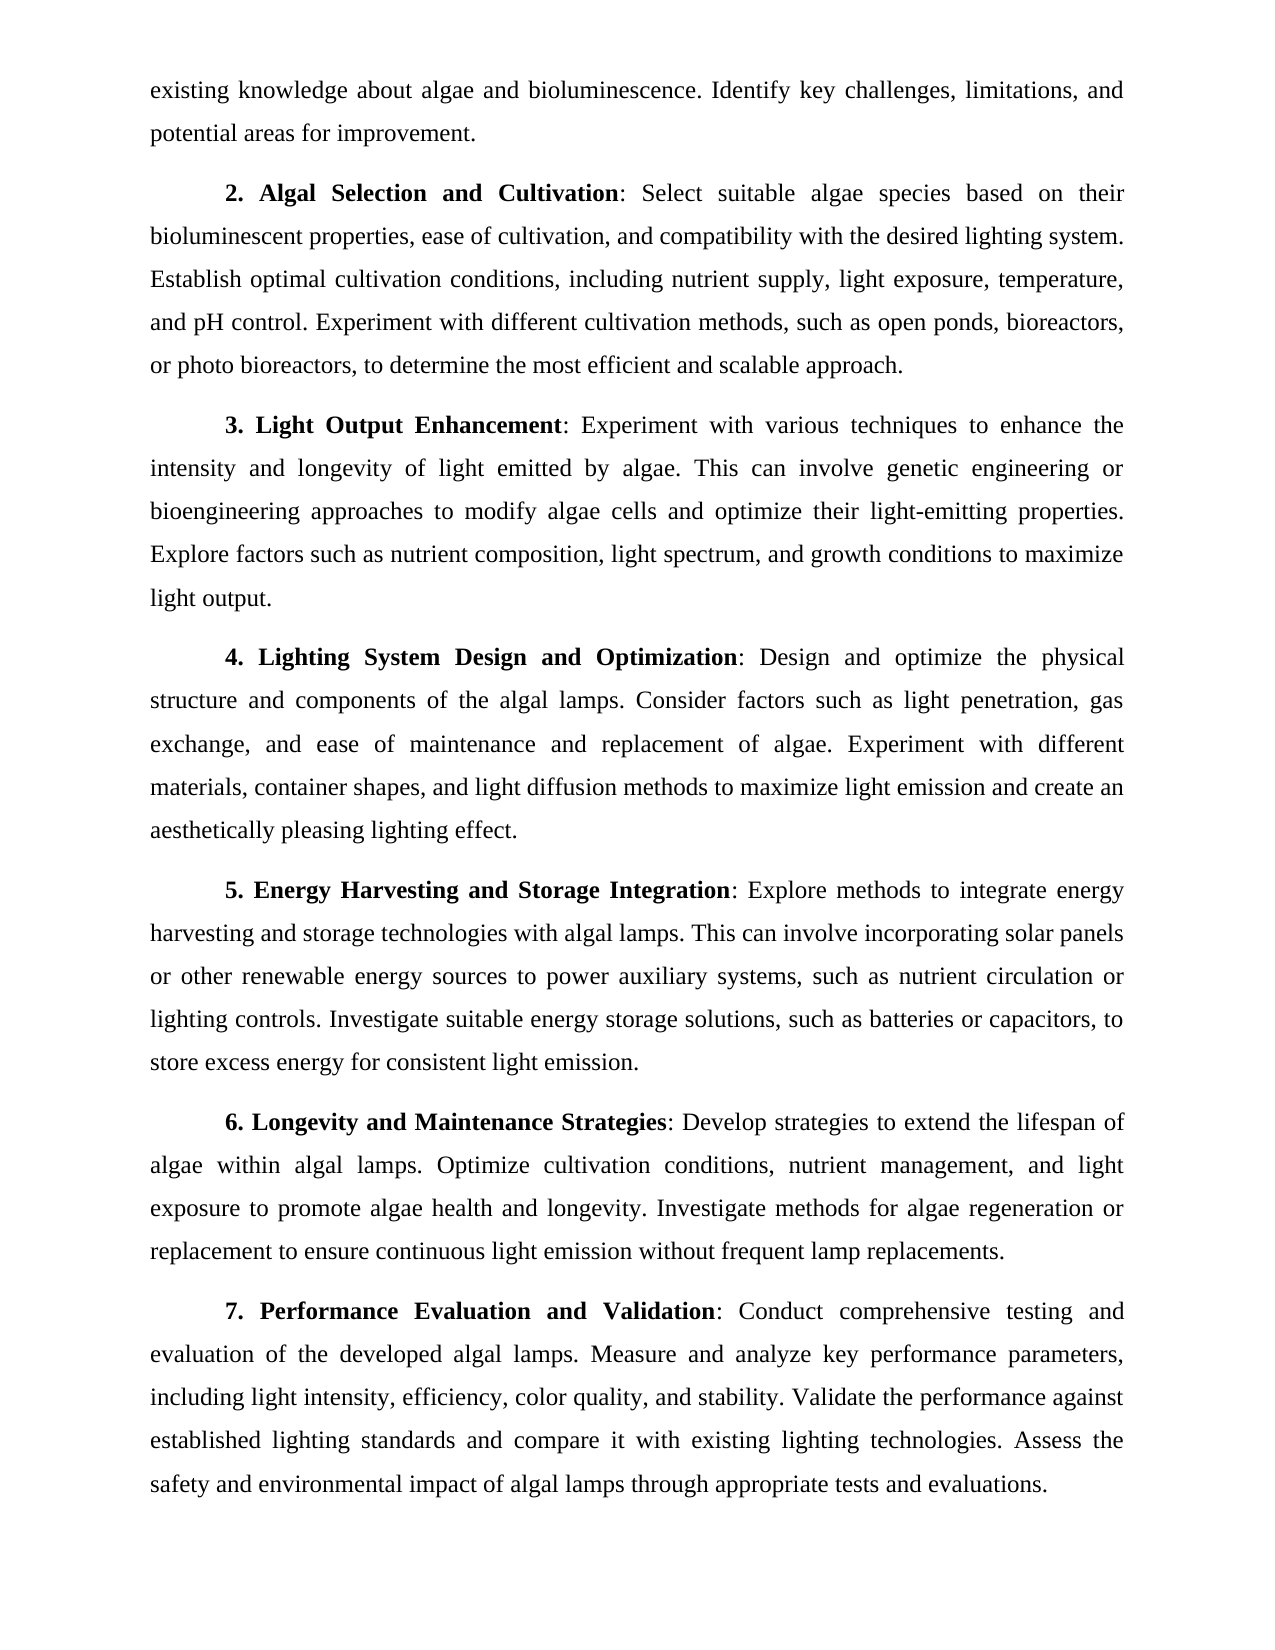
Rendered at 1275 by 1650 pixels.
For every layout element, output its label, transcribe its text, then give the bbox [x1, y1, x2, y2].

text 6. Longevity and Maintenance Strategies: Develop strategies to extend the lifespan of algae within algal lamps. Optimize cultivation conditions, nutrient management, and light exposure to promote algae health and longevity. Investigate methods for algae regeneration or replacement to ensure continuous light emission without frequent lamp replacements. [150, 1107, 1125, 1265]
text 3. Light Output Enhancement: Experiment with various techniques to enhance the intensity and longevity of light emitted by algae. This can involve genetic engineering or bioengineering approaches to modify algae cells and optimize their light-emitting properties. Explore factors such as nutrient composition, light spectrum, and growth conditions to maximize light output. [150, 410, 1125, 611]
text 5. Energy Harvesting and Storage Integration: Explore methods to integrate energy harvesting and storage technologies with algal lamps. This can involve incorporating solar panels or other renewable energy sources to power auxiliary systems, such as nutrient circulation or lighting controls. Investigate suitable energy storage solutions, such as batteries or capacitors, to store excess energy for consistent light emission. [150, 875, 1125, 1076]
text 2. Algal Selection and Cultivation: Select suitable algae species based on their bioluminescent properties, ease of cultivation, and compatibility with the desired lighting system. Establish optimal cultivation conditions, including nutrient supply, light exposure, temperature, and pH control. Experiment with different cultivation methods, such as open ponds, bioreactors, or photo bioreactors, to determine the most efficient and scalable approach. [150, 178, 1125, 379]
text 4. Lighting System Design and Optimization: Design and optimize the physical structure and components of the algal lamps. Consider factors such as light penetration, gas exchange, and ease of maintenance and replacement of algae. Experiment with different materials, container shapes, and light diffusion methods to maximize light emission and create an aesthetically pleasing lighting effect. [150, 642, 1125, 844]
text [150, 75, 1125, 147]
text 7. Performance Evaluation and Validation: Conduct comprehensive testing and evaluation of the developed algal lamps. Measure and analyze key performance parameters, including light intensity, efficiency, color quality, and stability. Validate the performance against established lighting standards and compare it with existing lighting technologies. Assess the safety and environmental impact of algal lamps through appropriate tests and evaluations. [150, 1296, 1125, 1497]
